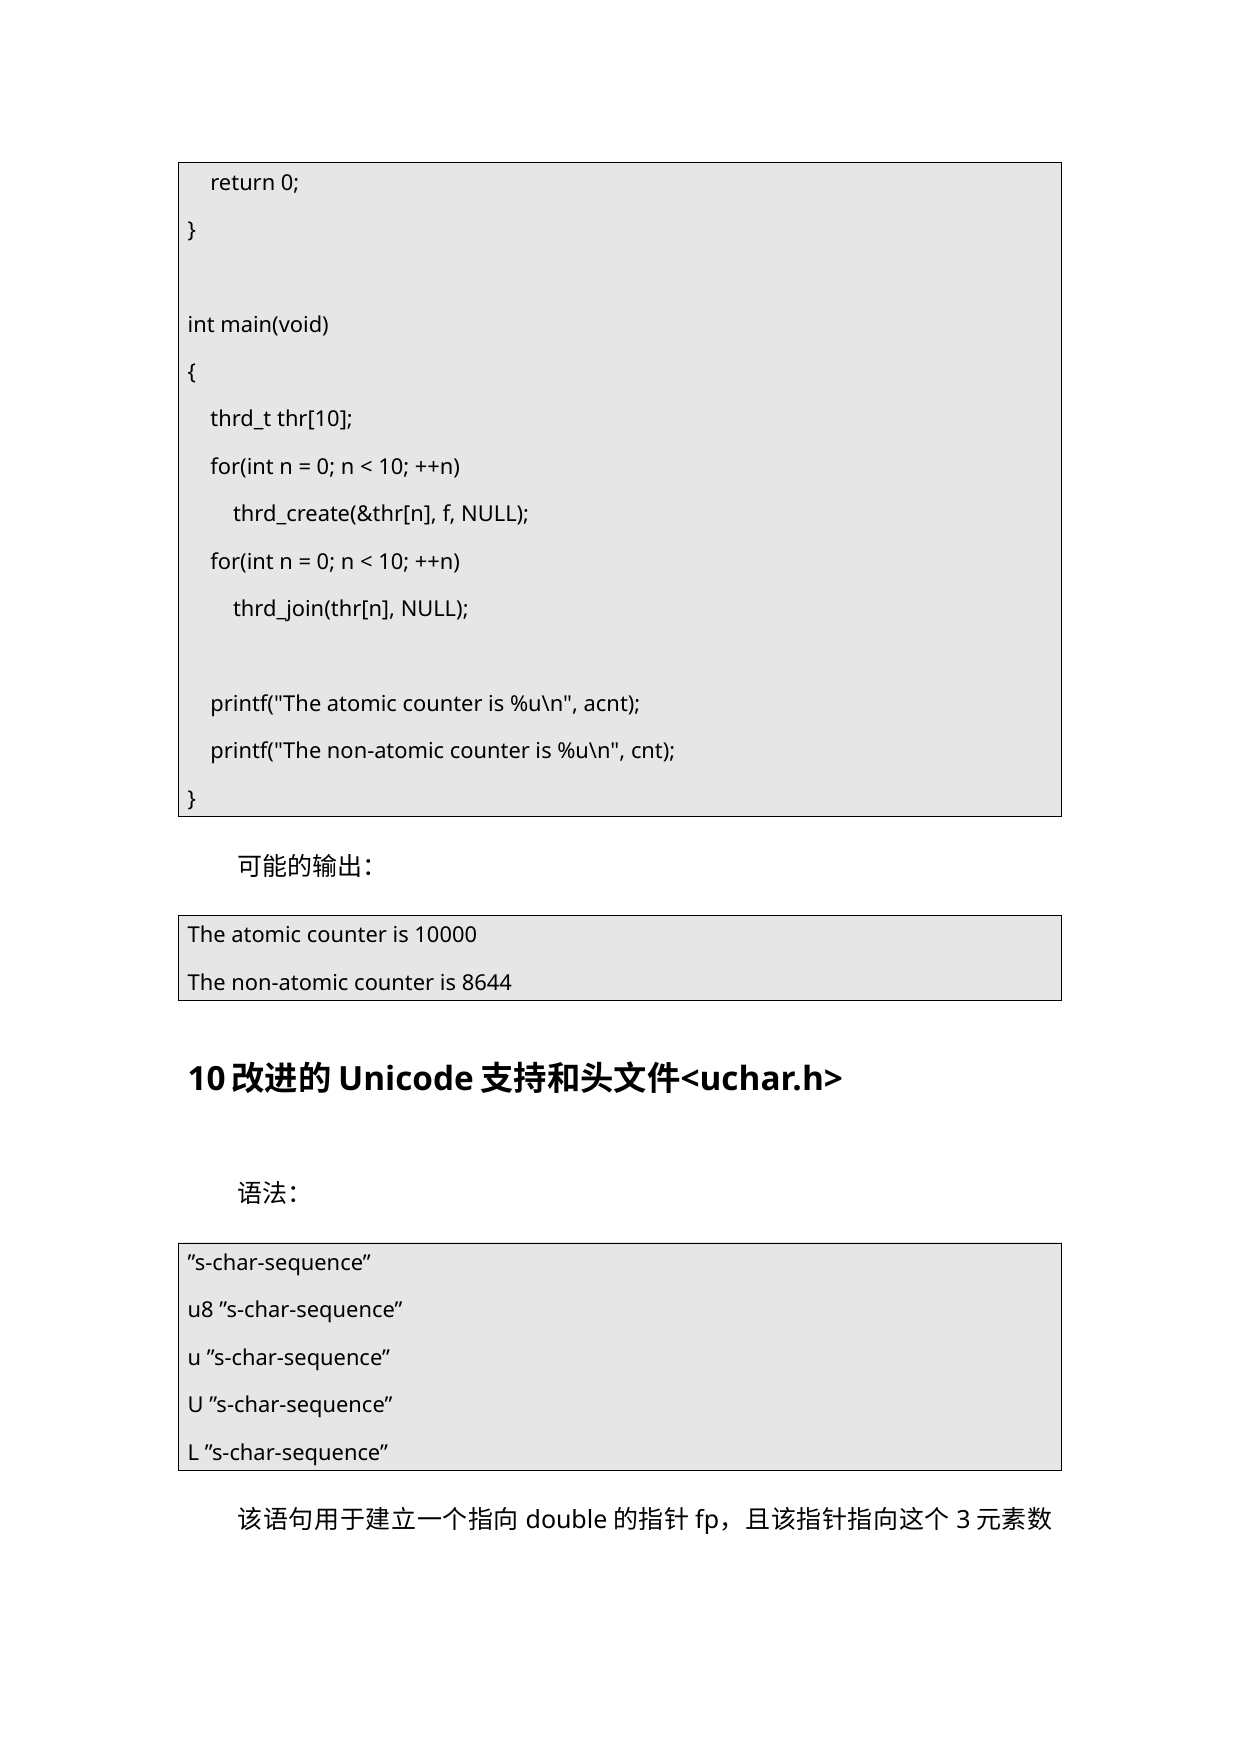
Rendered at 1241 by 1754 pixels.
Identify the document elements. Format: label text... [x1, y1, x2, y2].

text thrd_join(thr[n], NULL); [179, 588, 1061, 624]
text u ”s-char-sequence” [179, 1337, 1061, 1373]
text { [179, 352, 1061, 387]
text int main(void) [179, 304, 1061, 340]
text } [179, 209, 1061, 245]
text U ”s-char-sequence” [179, 1384, 1061, 1420]
text The non-atomic counter is 8644 [179, 962, 1061, 1000]
text printf("The atomic counter is %u\n", acnt); [179, 683, 1061, 719]
text return 0; [179, 163, 1061, 198]
text 可能的输出： [187, 832, 1053, 897]
text ”s-char-sequence” [179, 1244, 1061, 1278]
text printf("The non-atomic counter is %u\n", cnt); [179, 731, 1061, 766]
text u8 ”s-char-sequence” [179, 1290, 1061, 1325]
subtitle 改进的Unicode支持和头文件<uchar.h> [187, 1043, 1053, 1108]
text } [179, 778, 1061, 816]
text L ”s-char-sequence” [179, 1432, 1061, 1470]
text for(int n = 0; n < 10; ++n) [179, 446, 1061, 482]
text thrd_t thr[10]; [179, 399, 1061, 434]
text thrd_create(&thr[n], f, NULL); [179, 494, 1061, 529]
text for(int n = 0; n < 10; ++n) [179, 541, 1061, 577]
text 语法： [187, 1159, 1053, 1224]
text The atomic counter is 10000 [179, 916, 1061, 951]
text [187, 1486, 1053, 1551]
